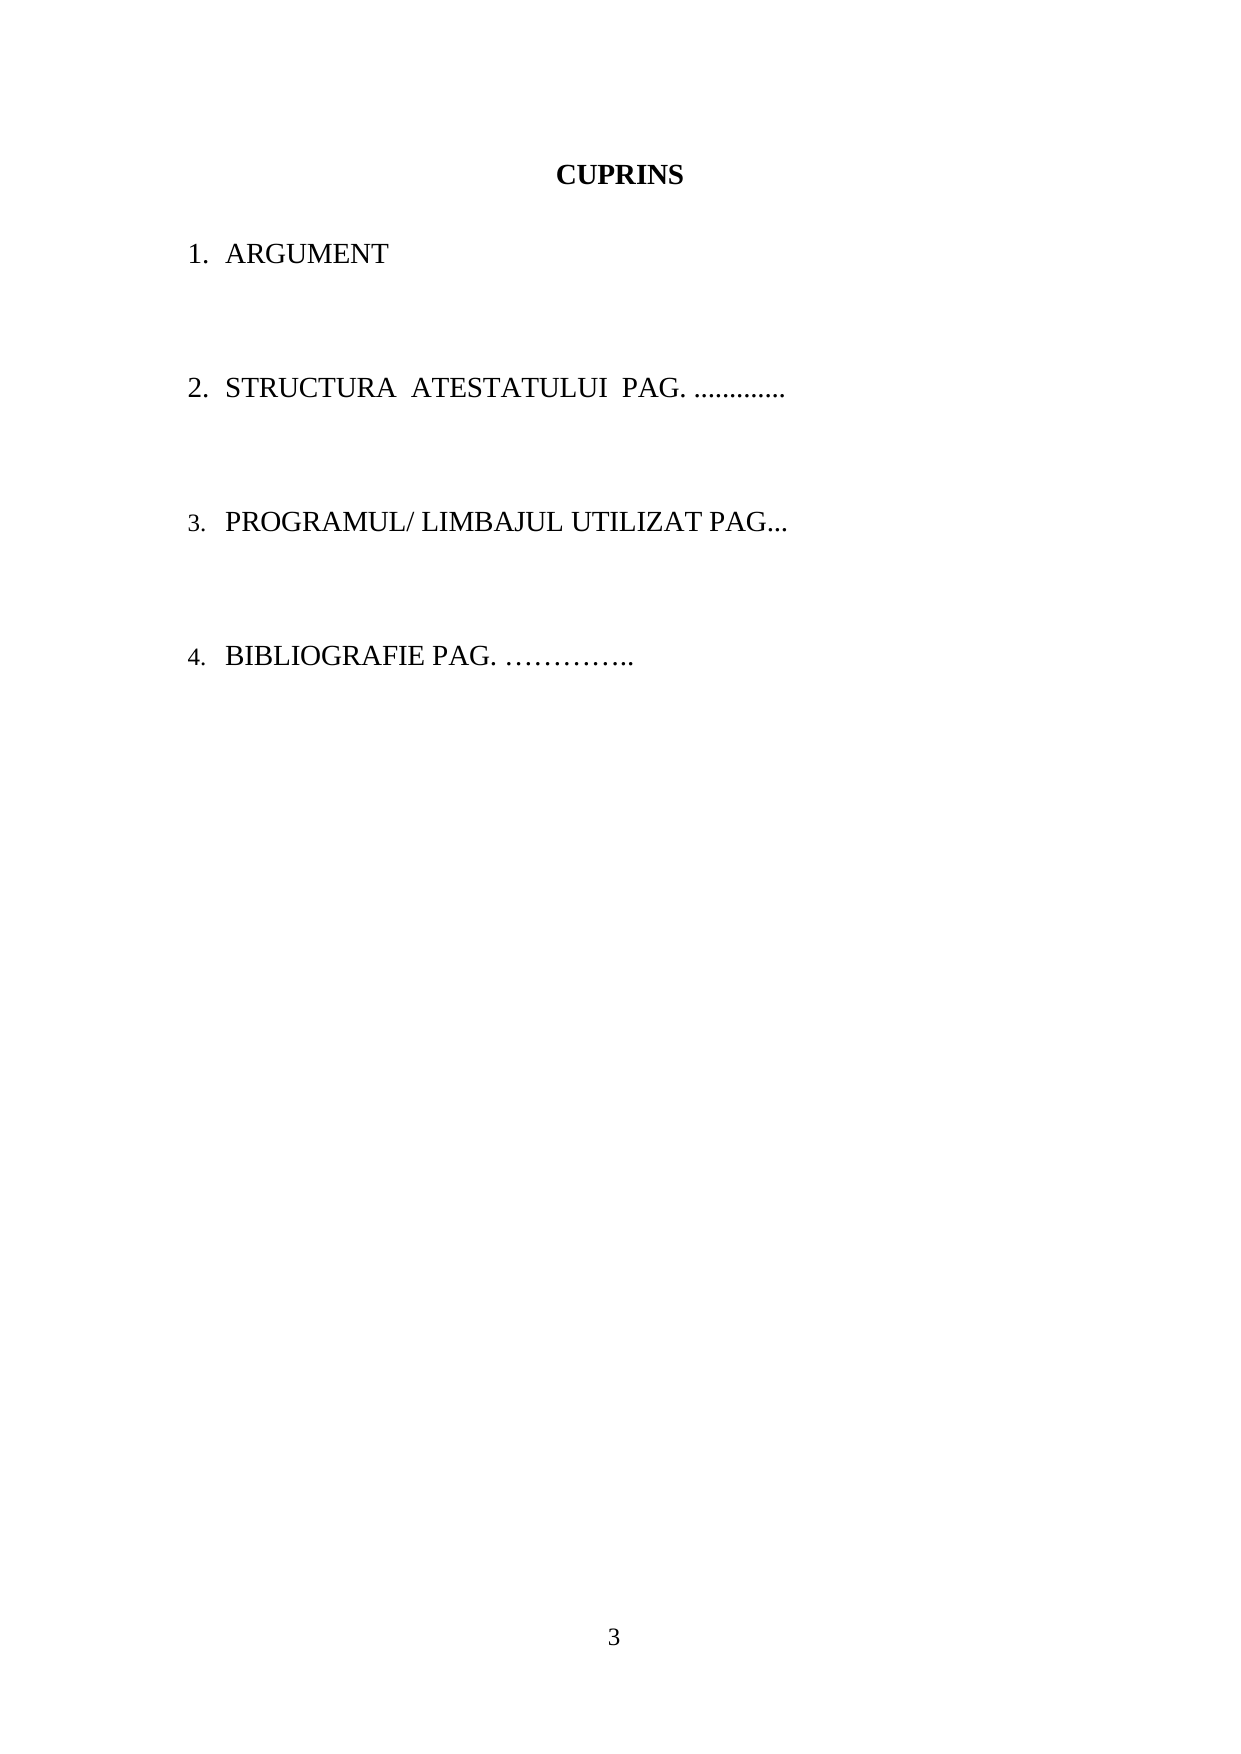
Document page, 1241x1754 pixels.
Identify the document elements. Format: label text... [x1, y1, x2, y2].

list BIBLIOGRAFIE PAG. ………….. [187, 638, 790, 672]
list ARGUMENT [187, 236, 790, 269]
list STRUCTURA ATESTATULUI PAG. ............. [187, 370, 790, 403]
text CUPRINS [150, 157, 1089, 191]
list PROGRAMUL/ LIMBAJUL UTILIZAT PAG... [187, 504, 790, 538]
